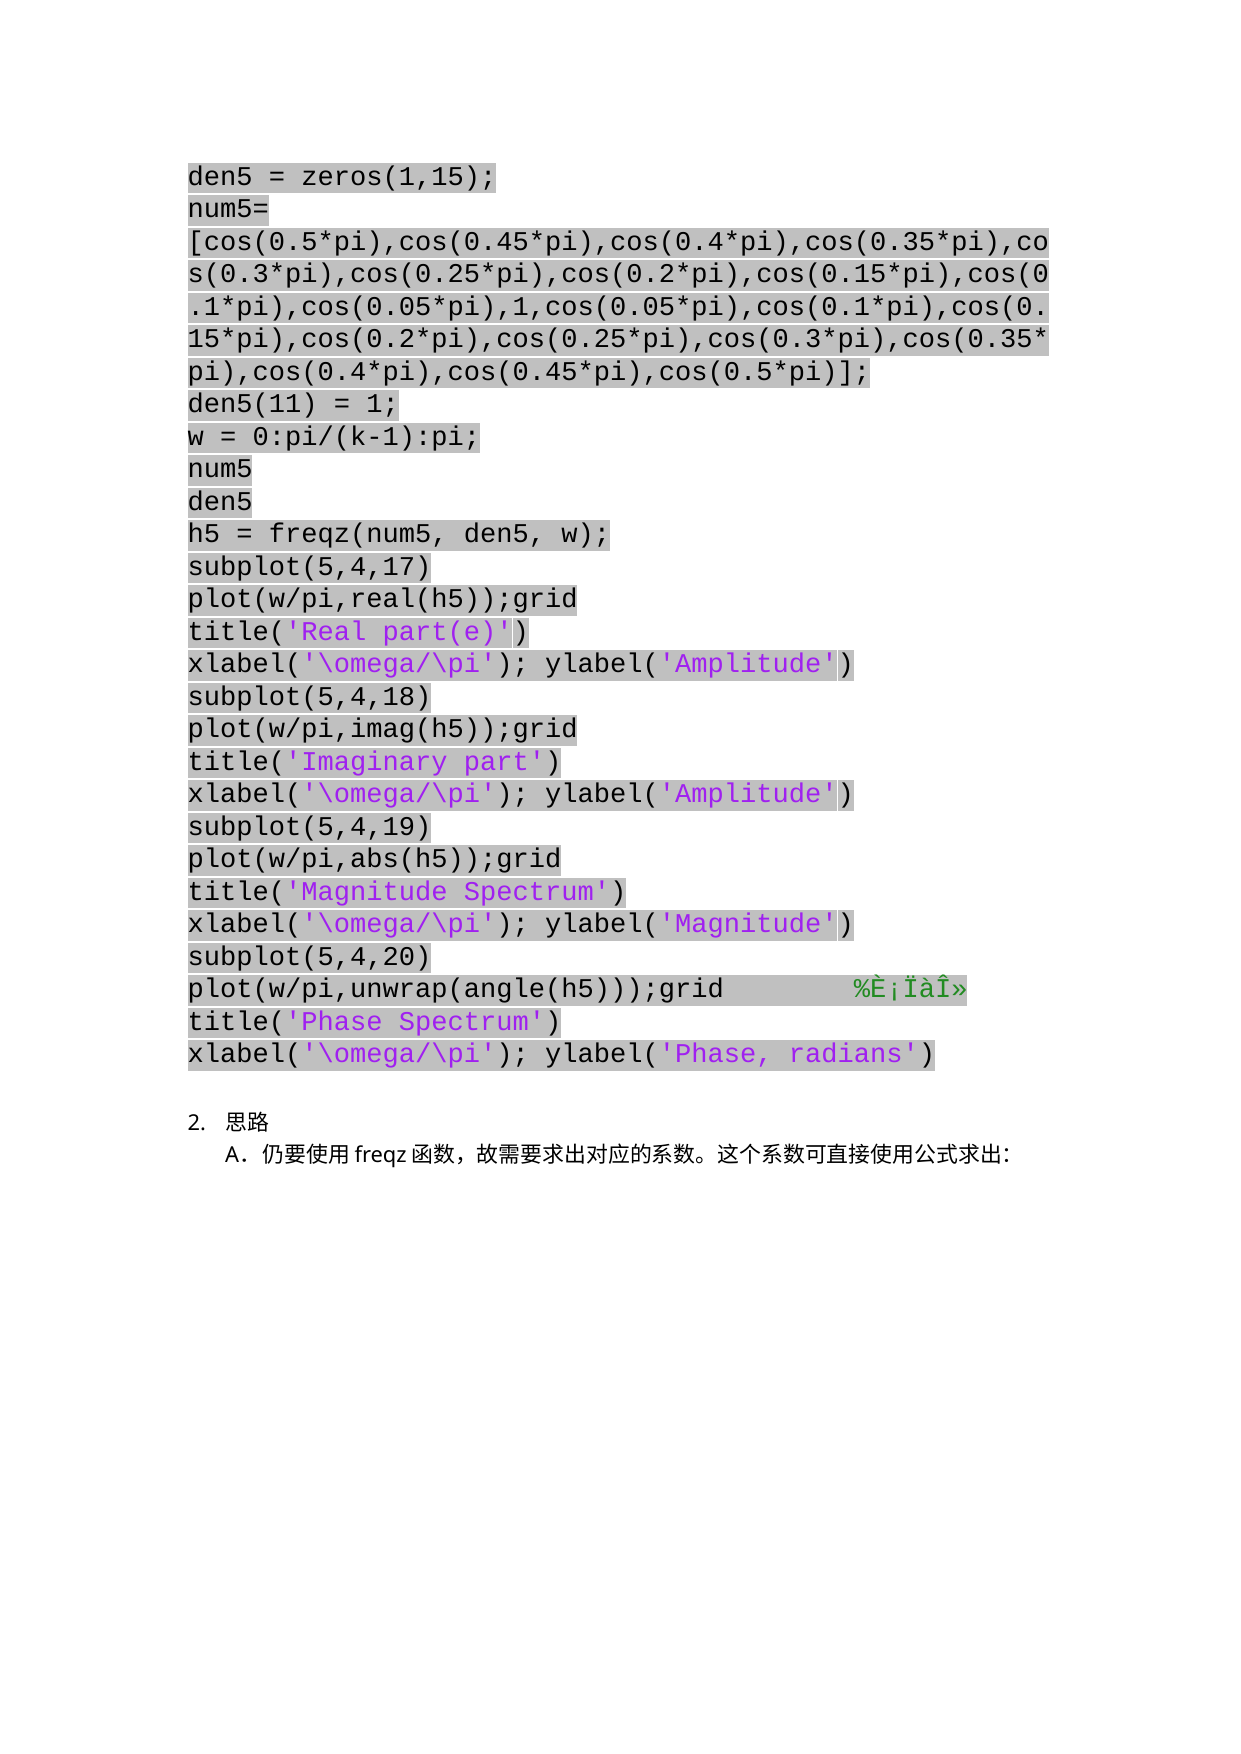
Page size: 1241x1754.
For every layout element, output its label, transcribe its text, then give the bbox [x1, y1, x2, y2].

text num5= [cos(0.5*pi),cos(0.45*pi),cos(0.4*pi),cos(0.35*pi),cos(0.3*pi),cos(0.25*pi),cos(0.2*pi),cos(0.15*pi),cos(0.1*pi),cos(0.05*pi),1,cos(0.05*pi),cos(0.1*pi),cos(0.15*pi),cos(0.2*pi),cos(0.25*pi),cos(0.3*pi),cos(0.35*pi),cos(0.4*pi),cos(0.45*pi),cos(0.5*pi)]; [187, 194, 1053, 389]
text plot(w/pi,real(h5));grid [187, 584, 1053, 617]
text w = 0:pi/(k-1):pi; [187, 422, 1053, 454]
text subplot(5,4,19) [187, 812, 1053, 844]
text title('Magnitude Spectrum') [187, 877, 1053, 909]
text plot(w/pi,unwrap(angle(h5)));grid %È¡ÏàÎ» [187, 974, 1053, 1007]
text den5 = zeros(1,15); [187, 162, 1053, 194]
text subplot(5,4,18) [187, 682, 1053, 714]
text xlabel('\omega/\pi'); ylabel('Amplitude') [187, 779, 1053, 812]
text den5(11) = 1; [187, 389, 1053, 422]
text h5 = freqz(num5, den5, w); [187, 519, 1053, 552]
text plot(w/pi,abs(h5));grid [187, 844, 1053, 877]
text xlabel('\omega/\pi'); ylabel('Magnitude') [187, 909, 1053, 942]
text subplot(5,4,17) [187, 552, 1053, 584]
list 仍要使用freqz函数，故需要求出对应的系数。这个系数可直接使用公式求出： [225, 1137, 1053, 1169]
text title('Phase Spectrum') [187, 1007, 1053, 1039]
text xlabel('\omega/\pi'); ylabel('Phase, radians') [187, 1039, 1053, 1072]
text num5 [187, 454, 1053, 487]
text xlabel('\omega/\pi'); ylabel('Amplitude') [187, 649, 1053, 682]
list 思路 [187, 1104, 1053, 1137]
text den5 [187, 487, 1053, 519]
text subplot(5,4,20) [187, 942, 1053, 974]
text title('Real part(e)') [187, 617, 1053, 649]
text plot(w/pi,imag(h5));grid [187, 714, 1053, 747]
text title('Imaginary part') [187, 747, 1053, 779]
